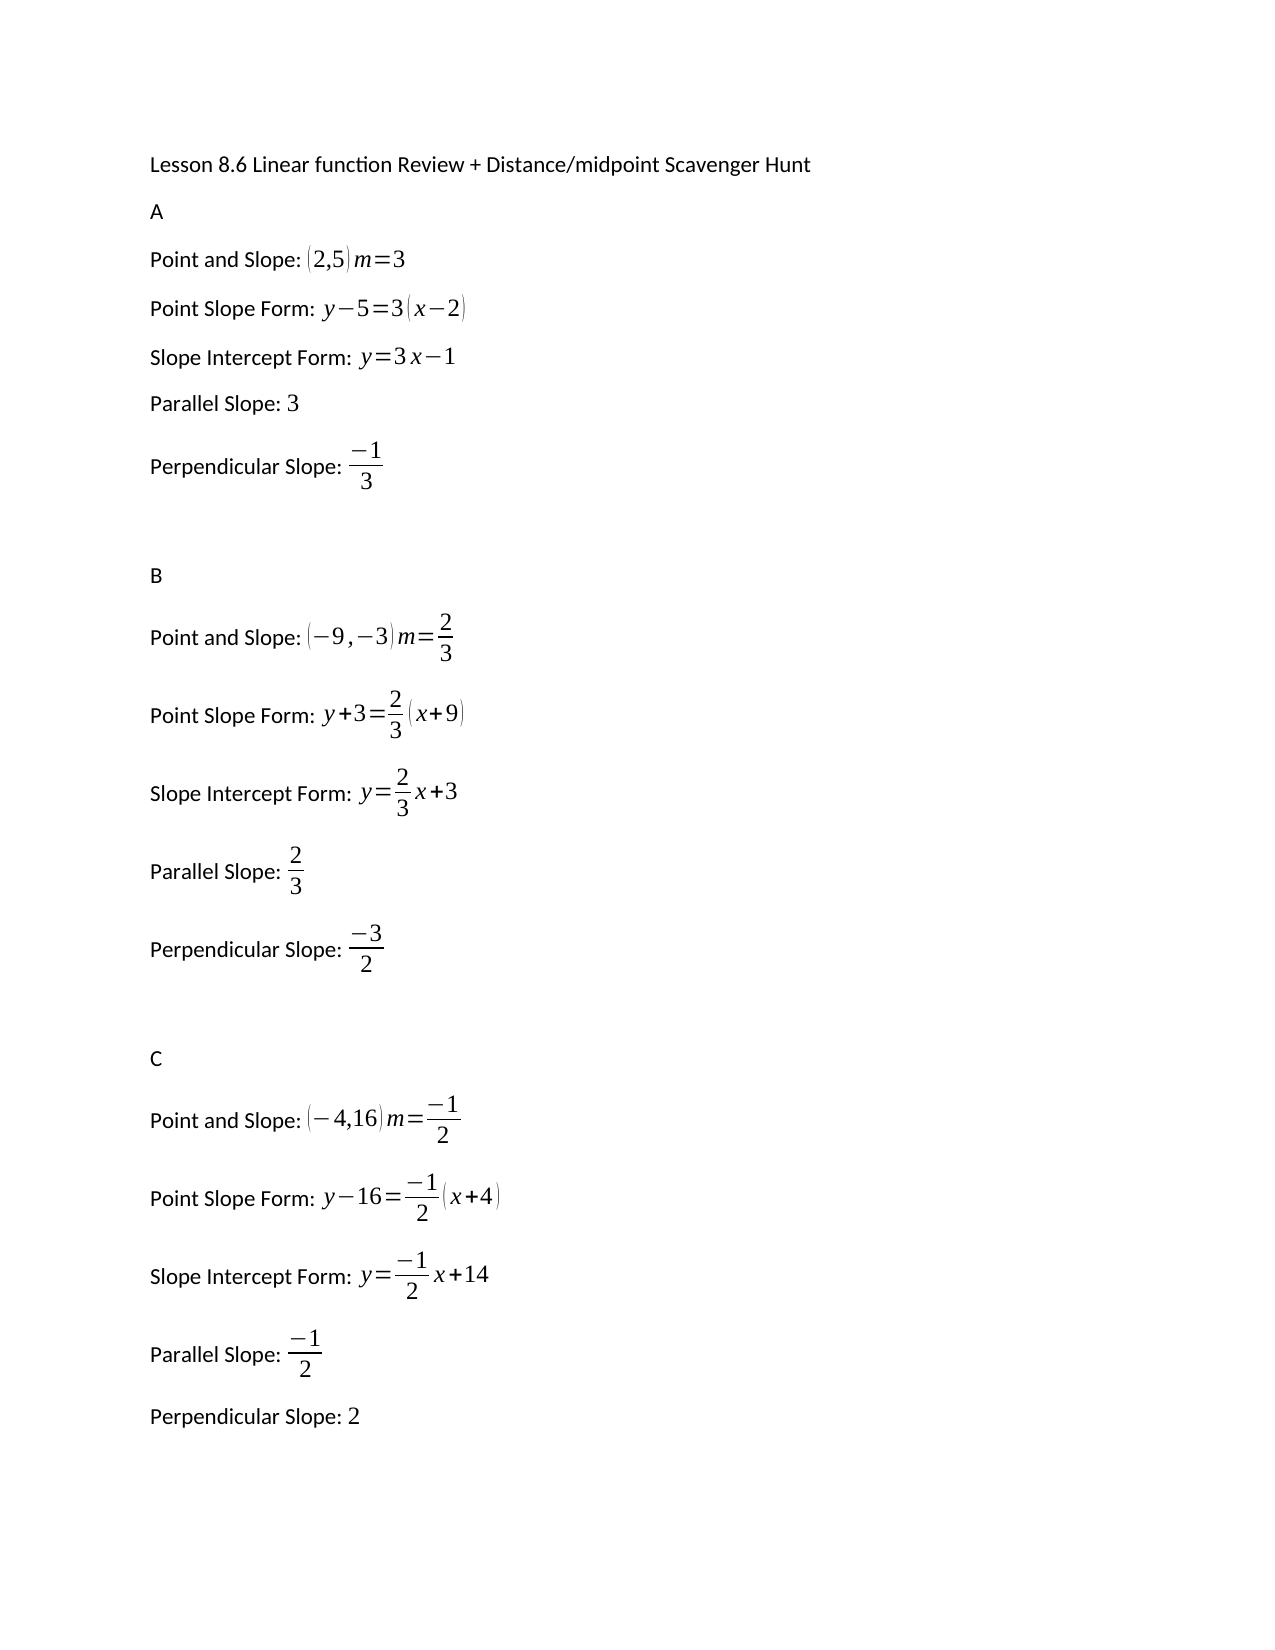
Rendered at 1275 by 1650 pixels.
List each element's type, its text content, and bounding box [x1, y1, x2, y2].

text Slope Intercept Form: [150, 1246, 1125, 1305]
text B [150, 561, 1125, 589]
text Parallel Slope: [150, 389, 1125, 418]
text Point Slope Form: [150, 1169, 1125, 1228]
text Point Slope Form: [150, 686, 1125, 745]
text Lesson 8.6 Linear function Review + Distance/midpoint Scavenger Hunt [150, 150, 1125, 178]
text A [150, 197, 1125, 225]
text Point and Slope: [150, 608, 1125, 667]
text Parallel Slope: [150, 1324, 1125, 1383]
text Slope Intercept Form: [150, 343, 1125, 371]
text Point and Slope: [150, 244, 1125, 274]
text Perpendicular Slope: [150, 436, 1125, 495]
text Slope Intercept Form: [150, 764, 1125, 823]
text Parallel Slope: [150, 841, 1125, 900]
text Point Slope Form: [150, 293, 1125, 324]
text Perpendicular Slope: [150, 1402, 1125, 1430]
text Point and Slope: [150, 1091, 1125, 1150]
text C [150, 1044, 1125, 1072]
text Perpendicular Slope: [150, 919, 1125, 978]
